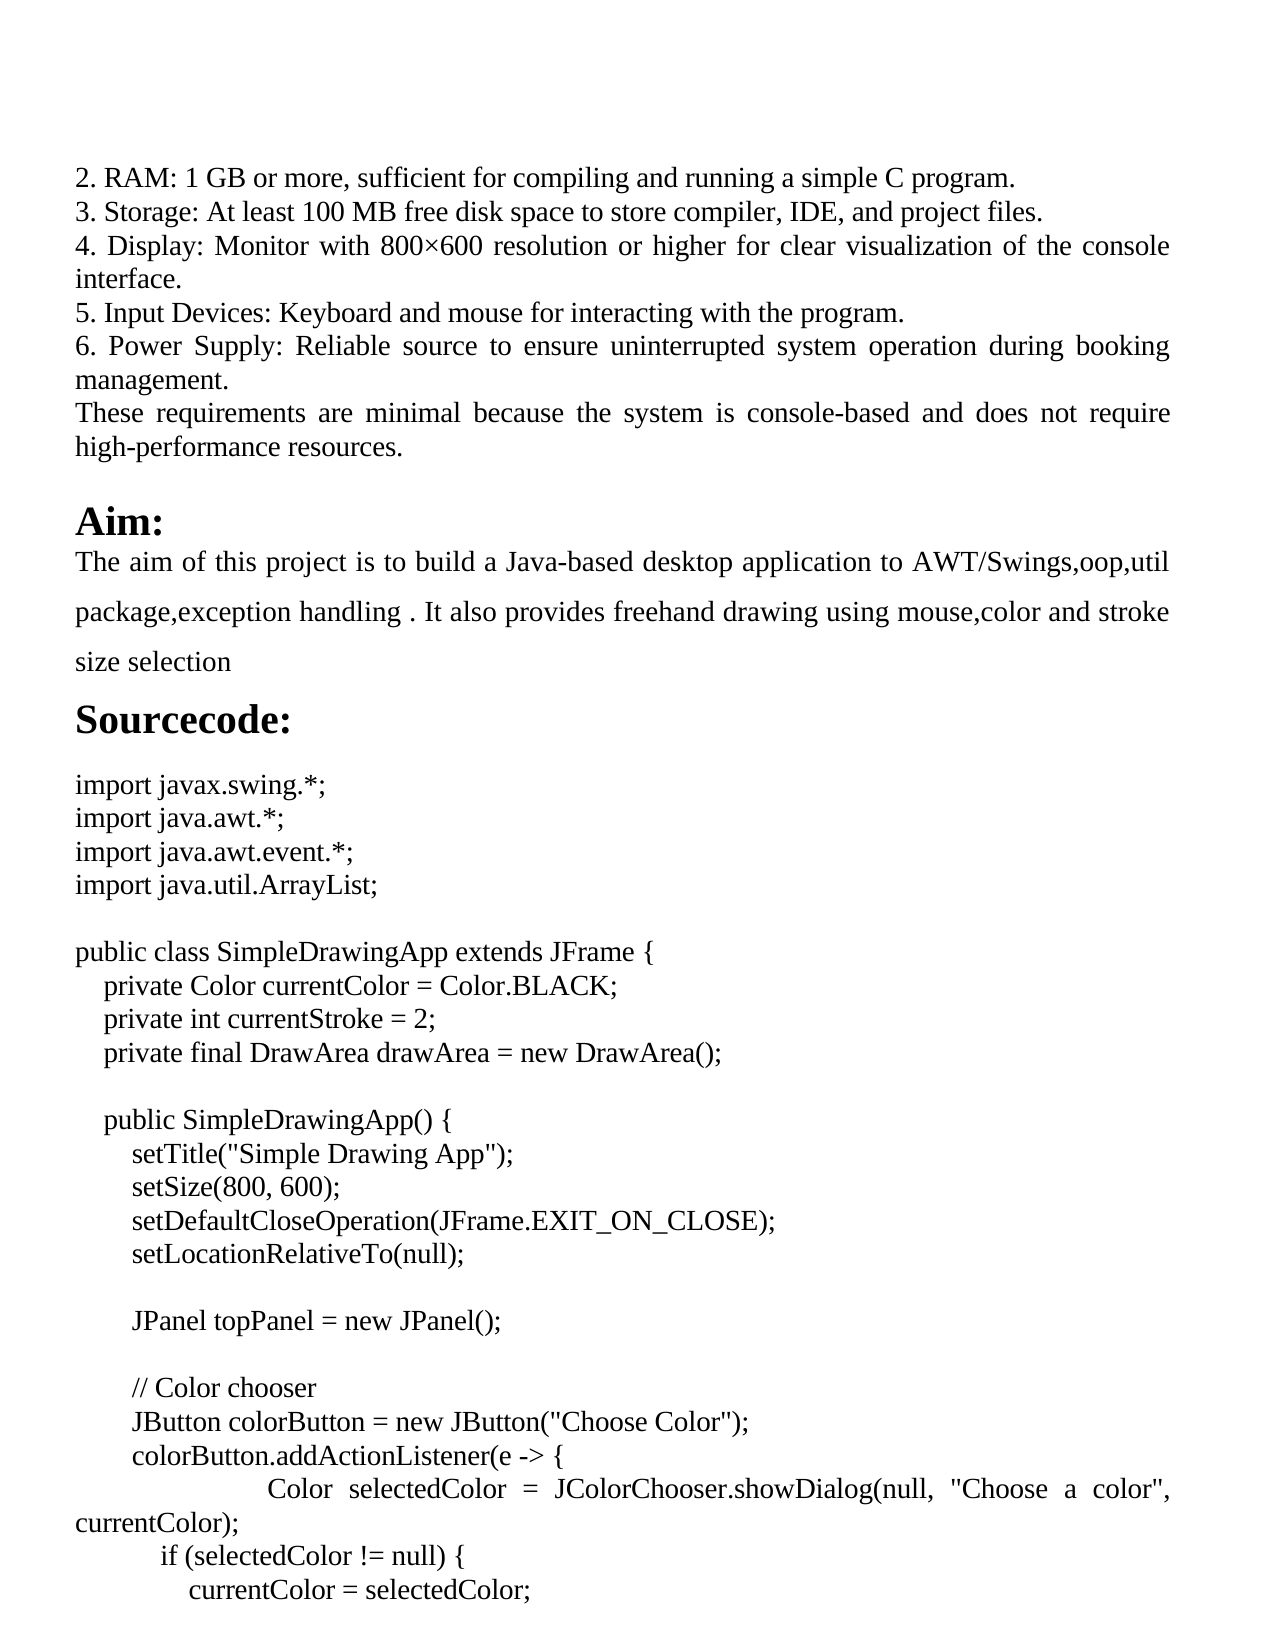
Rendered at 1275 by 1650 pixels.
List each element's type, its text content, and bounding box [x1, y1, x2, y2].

text Color selectedColor = JColorChooser.showDialog(null, "Choose a color", currentColor); [75, 1471, 1171, 1538]
text import java.util.ArrayList; [75, 867, 1171, 901]
text import javax.swing.*; [75, 767, 1171, 800]
text Aim: [75, 496, 1171, 544]
text public class SimpleDrawingApp extends JFrame { [75, 934, 1171, 968]
text setLocationRelativeTo(null); [75, 1236, 1171, 1270]
text 6. Power Supply: Reliable source to ensure uninterrupted system operation during booking management. [75, 328, 1171, 395]
text 2. RAM: 1 GB or more, sufficient for compiling and running a simple C program. [75, 161, 1171, 194]
text public SimpleDrawingApp() { [75, 1102, 1171, 1136]
text colorButton.addActionListener(e -> { [75, 1438, 1171, 1471]
text 4. Display: Monitor with 800×600 resolution or higher for clear visualization of the console interface. [75, 228, 1171, 295]
text JPanel topPanel = new JPanel(); [75, 1303, 1171, 1337]
text private final DrawArea drawArea = new DrawArea(); [75, 1035, 1171, 1069]
text if (selectedColor != null) { [75, 1538, 1171, 1572]
text setDefaultCloseOperation(JFrame.EXIT_ON_CLOSE); [75, 1203, 1171, 1236]
text setTitle("Simple Drawing App"); [75, 1136, 1171, 1169]
text setSize(800, 600); [75, 1169, 1171, 1203]
text import java.awt.*; [75, 800, 1171, 834]
text JButton colorButton = new JButton("Choose Color"); [75, 1404, 1171, 1438]
text The aim of this project is to build a Java-based desktop application to AWT/Swings,oop,util package,exception handling . It also provides freehand drawing using mouse,color and stroke size selection [75, 544, 1171, 678]
text // Color chooser [75, 1371, 1171, 1404]
text private Color currentColor = Color.BLACK; [75, 968, 1171, 1002]
text These requirements are minimal because the system is console-based and does not require high-performance resources. [75, 395, 1171, 462]
text currentColor = selectedColor; [75, 1572, 1171, 1605]
text 3. Storage: At least 100 MB free disk space to store compiler, IDE, and project files. [75, 194, 1171, 228]
text Sourcecode: [75, 695, 1171, 743]
text private int currentStroke = 2; [75, 1002, 1171, 1035]
text import java.awt.event.*; [75, 834, 1171, 867]
text 5. Input Devices: Keyboard and mouse for interacting with the program. [75, 295, 1171, 328]
